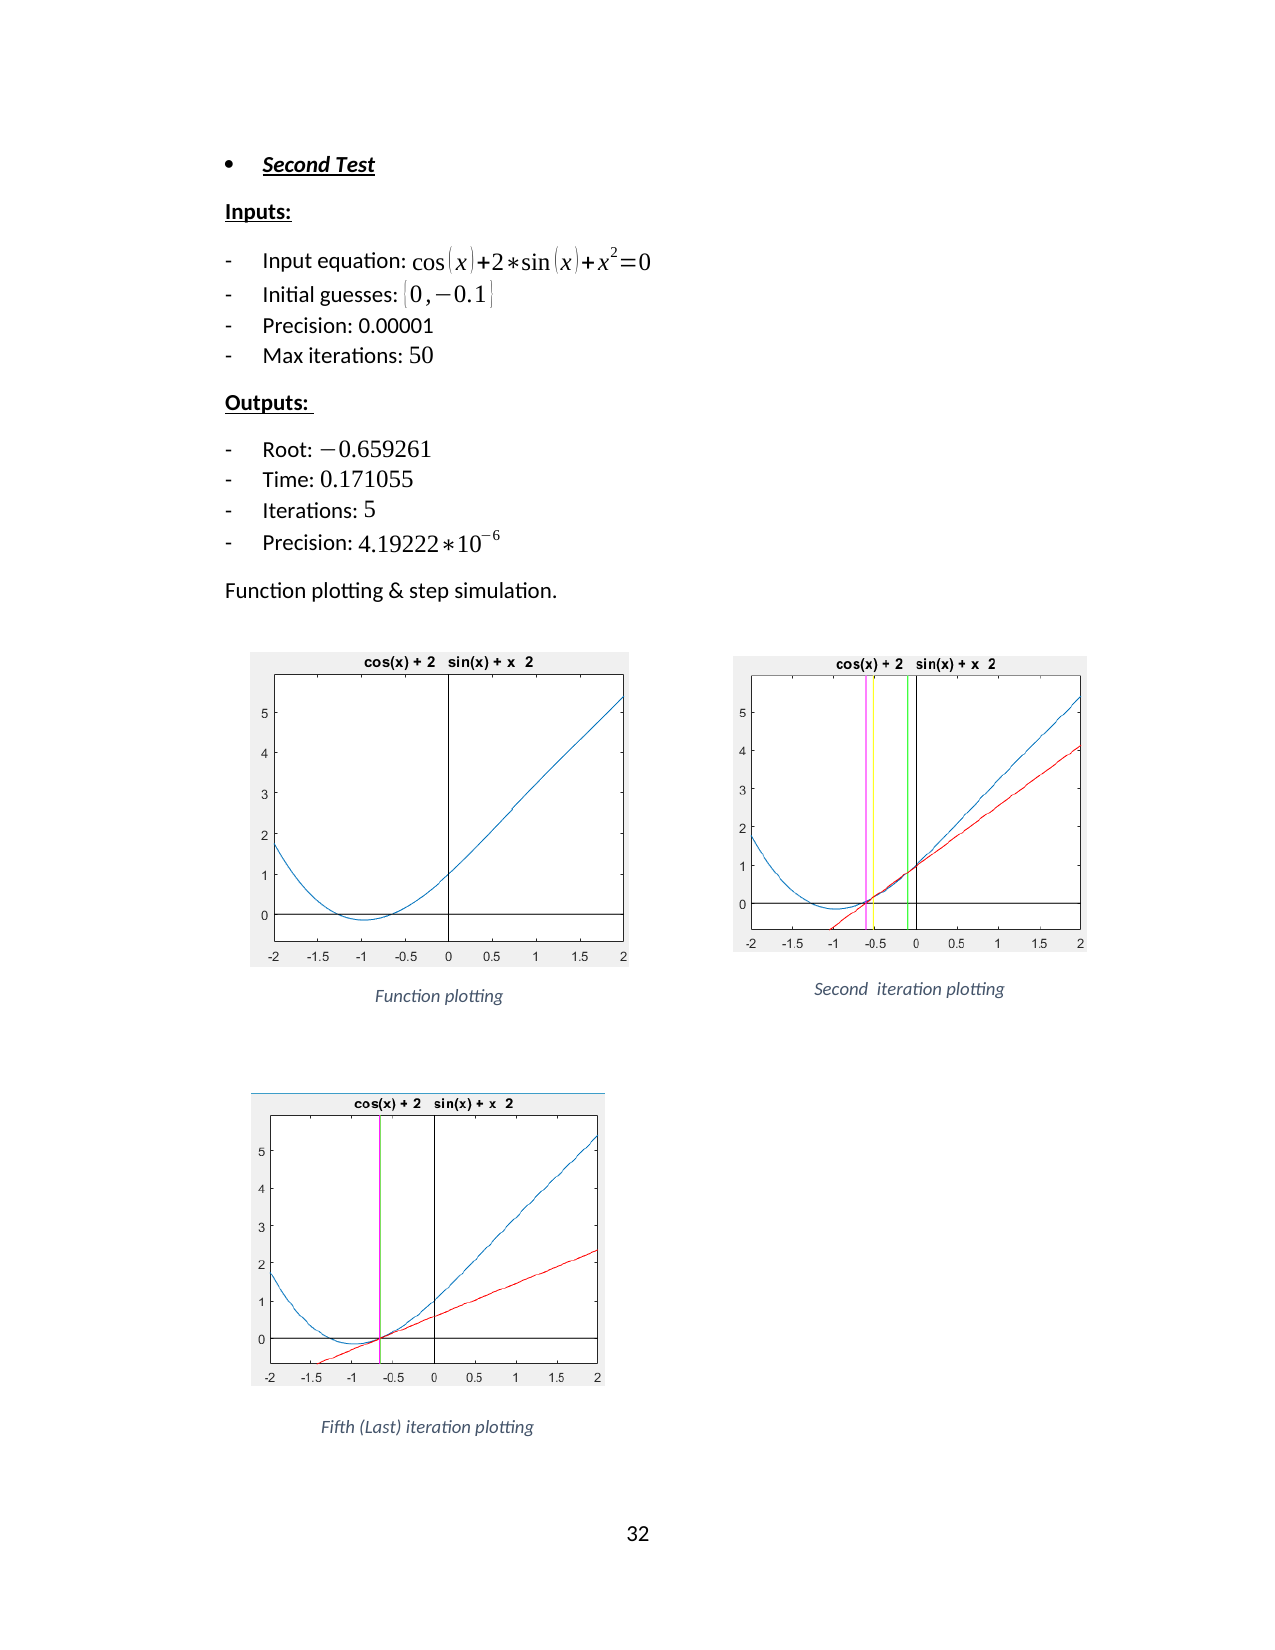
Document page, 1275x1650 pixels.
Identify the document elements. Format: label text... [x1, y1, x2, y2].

text Outputs: [225, 388, 1125, 417]
list Precision: 0.00001 [225, 311, 1125, 339]
list Iterations: [225, 496, 1125, 524]
picture [733, 656, 1087, 952]
list Initial guesses: [225, 279, 1125, 309]
text Inputs: [225, 197, 1125, 225]
list Max iterations: [225, 342, 1125, 370]
list Root: [225, 435, 1125, 463]
picture [250, 652, 629, 967]
picture [251, 1093, 605, 1386]
list Second Test [225, 150, 1125, 178]
list Precision: [225, 526, 1125, 557]
list Time: [225, 466, 1125, 494]
list Input equation: [225, 244, 1125, 276]
text Function plotting & step simulation. [225, 576, 1125, 604]
